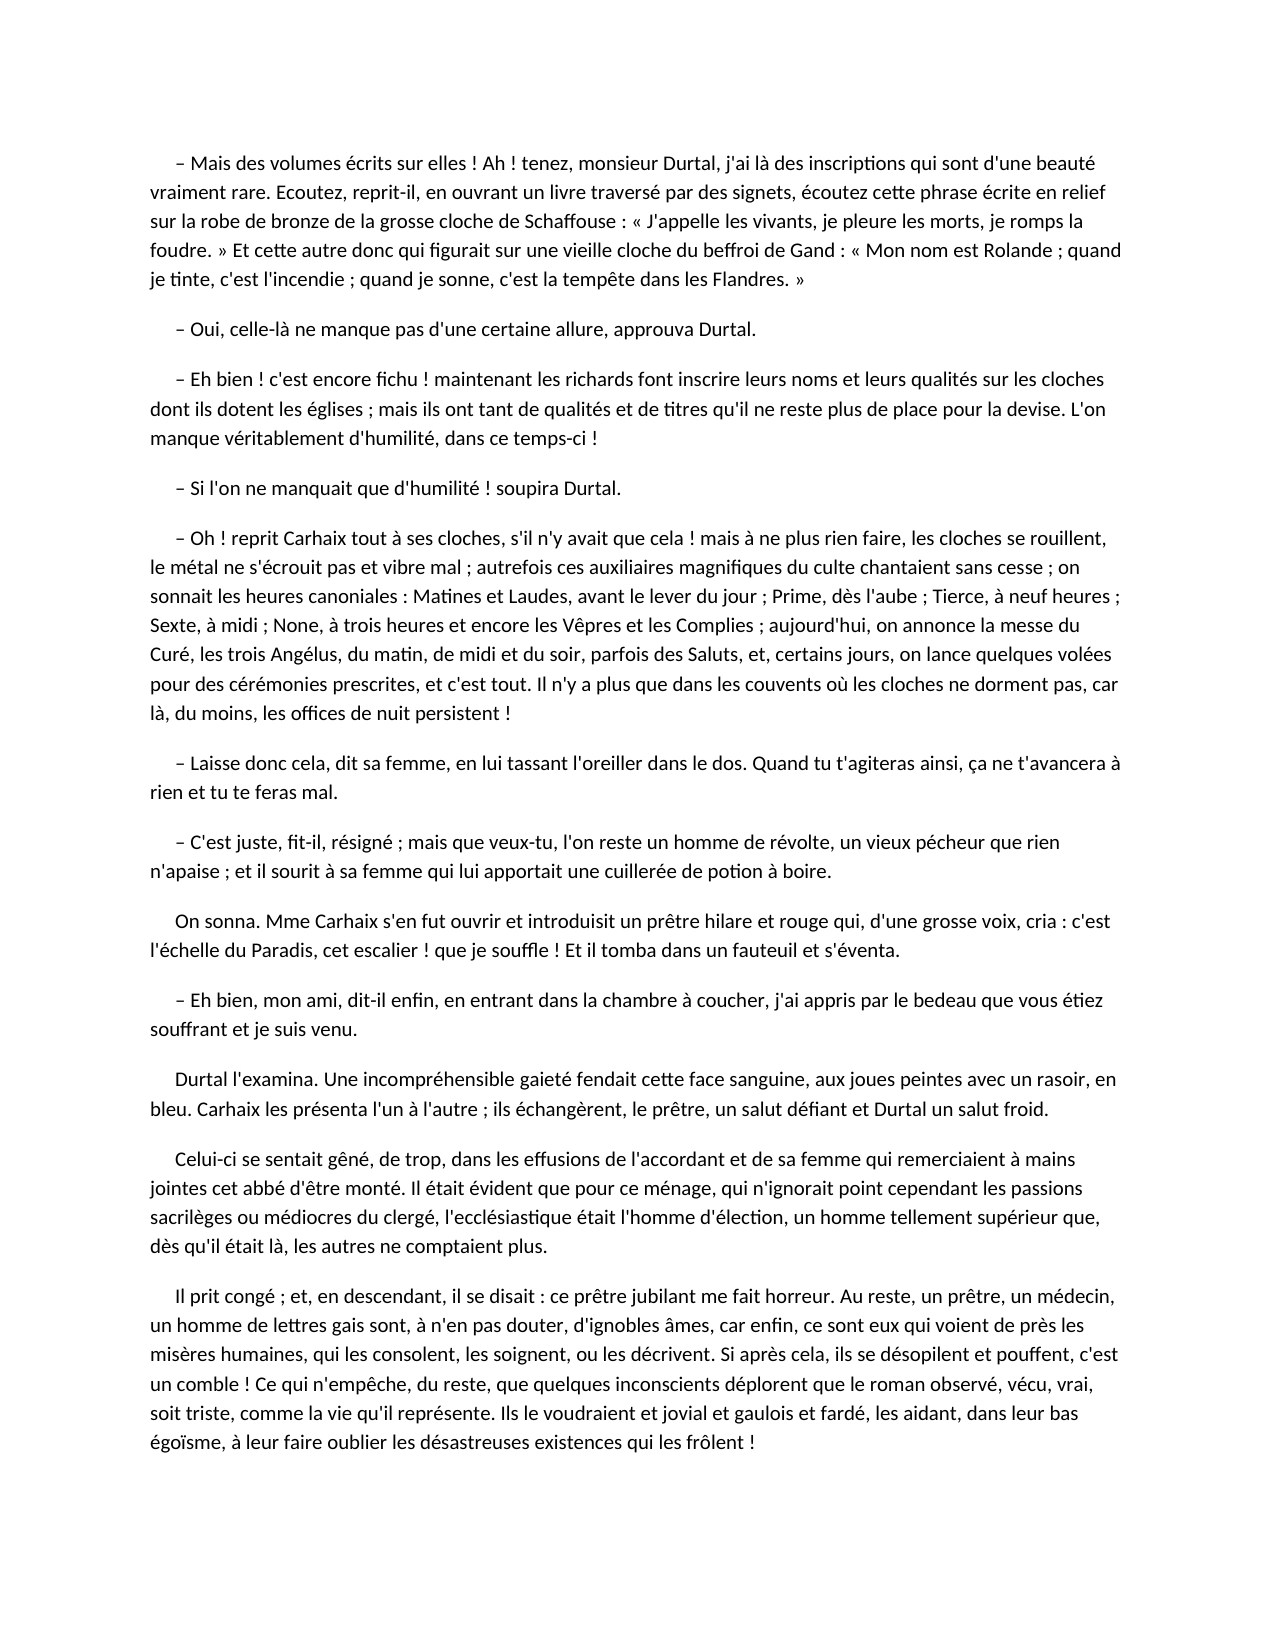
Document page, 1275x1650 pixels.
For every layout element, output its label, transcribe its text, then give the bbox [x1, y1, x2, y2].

text – C'est juste, fit-il, résigné ; mais que veux-tu, l'on reste un homme de révolte, un vieux pécheur que rien n'apaise ; et il sourit à sa femme qui lui apportait une cuillerée de potion à boire. [150, 829, 1125, 884]
text – Si l'on ne manquait que d'humilité ! soupira Durtal. [150, 475, 1125, 500]
text – Oh ! reprit Carhaix tout à ses cloches, s'il n'y avait que cela ! mais à ne plus rien faire, les cloches se rouillent, le métal ne s'écrouit pas et vibre mal ; autrefois ces auxiliaires magnifiques du culte chantaient sans cesse ; on sonnait les heures canoniales : Matines et Laudes, avant le lever du jour ; Prime, dès l'aube ; Tierce, à neuf heures ; Sexte, à midi ; None, à trois heures et encore les Vêpres et les Complies ; aujourd'hui, on annonce la messe du Curé, les trois Angélus, du matin, de midi et du soir, parfois des Saluts, et, certains jours, on lance quelques volées pour des cérémonies prescrites, et c'est tout. Il n'y a plus que dans les couvents où les cloches ne dorment pas, car là, du moins, les offices de nuit persistent ! [150, 525, 1125, 725]
text Durtal l'examina. Une incompréhensible gaieté fendait cette face sanguine, aux joues peintes avec un rasoir, en bleu. Carhaix les présenta l'un à l'autre ; ils échangèrent, le prêtre, un salut défiant et Durtal un salut froid. [150, 1067, 1125, 1121]
text Celui-ci se sentait gêné, de trop, dans les effusions de l'accordant et de sa femme qui remerciaient à mains jointes cet abbé d'être monté. Il était évident que pour ce ménage, qui n'ignorait point cependant les passions sacrilèges ou médiocres du clergé, l'ecclésiastique était l'homme d'élection, un homme tellement supérieur que, dès qu'il était là, les autres ne comptaient plus. [150, 1146, 1125, 1259]
text – Mais des volumes écrits sur elles ! Ah ! tenez, monsieur Durtal, j'ai là des inscriptions qui sont d'une beauté vraiment rare. Ecoutez, reprit-il, en ouvrant un livre traversé par des signets, écoutez cette phrase écrite en relief sur la robe de bronze de la grosse cloche de Schaffouse : « J'appelle les vivants, je pleure les morts, je romps la foudre. » Et cette autre donc qui figurait sur une vieille cloche du beffroi de Gand : « Mon nom est Rolande ; quand je tinte, c'est l'incendie ; quand je sonne, c'est la tempête dans les Flandres. » [150, 150, 1125, 292]
text – Eh bien ! c'est encore fichu ! maintenant les richards font inscrire leurs noms et leurs qualités sur les cloches dont ils dotent les églises ; mais ils ont tant de qualités et de titres qu'il ne reste plus de place pour la devise. L'on manque véritablement d'humilité, dans ce temps-ci ! [150, 367, 1125, 450]
text On sonna. Mme Carhaix s'en fut ouvrir et introduisit un prêtre hilare et rouge qui, d'une grosse voix, cria : c'est l'échelle du Paradis, cet escalier ! que je souffle ! Et il tomba dans un fauteuil et s'éventa. [150, 908, 1125, 963]
text – Laisse donc cela, dit sa femme, en lui tassant l'oreiller dans le dos. Quand tu t'agiteras ainsi, ça ne t'avancera à rien et tu te feras mal. [150, 750, 1125, 804]
text – Eh bien, mon ami, dit-il enfin, en entrant dans la chambre à coucher, j'ai appris par le bedeau que vous étiez souffrant et je suis venu. [150, 987, 1125, 1042]
text Il prit congé ; et, en descendant, il se disait : ce prêtre jubilant me fait horreur. Au reste, un prêtre, un médecin, un homme de lettres gais sont, à n'en pas douter, d'ignobles âmes, car enfin, ce sont eux qui voient de près les misères humaines, qui les consolent, les soignent, ou les décrivent. Si après cela, ils se désopilent et pouffent, c'est un comble ! Ce qui n'empêche, du reste, que quelques inconscients déplorent que le roman observé, vécu, vrai, soit triste, comme la vie qu'il représente. Ils le voudraient et jovial et gaulois et fardé, les aidant, dans leur bas égoïsme, à leur faire oublier les désastreuses existences qui les frôlent ! [150, 1283, 1125, 1454]
text – Oui, celle-là ne manque pas d'une certaine allure, approuva Durtal. [150, 317, 1125, 342]
